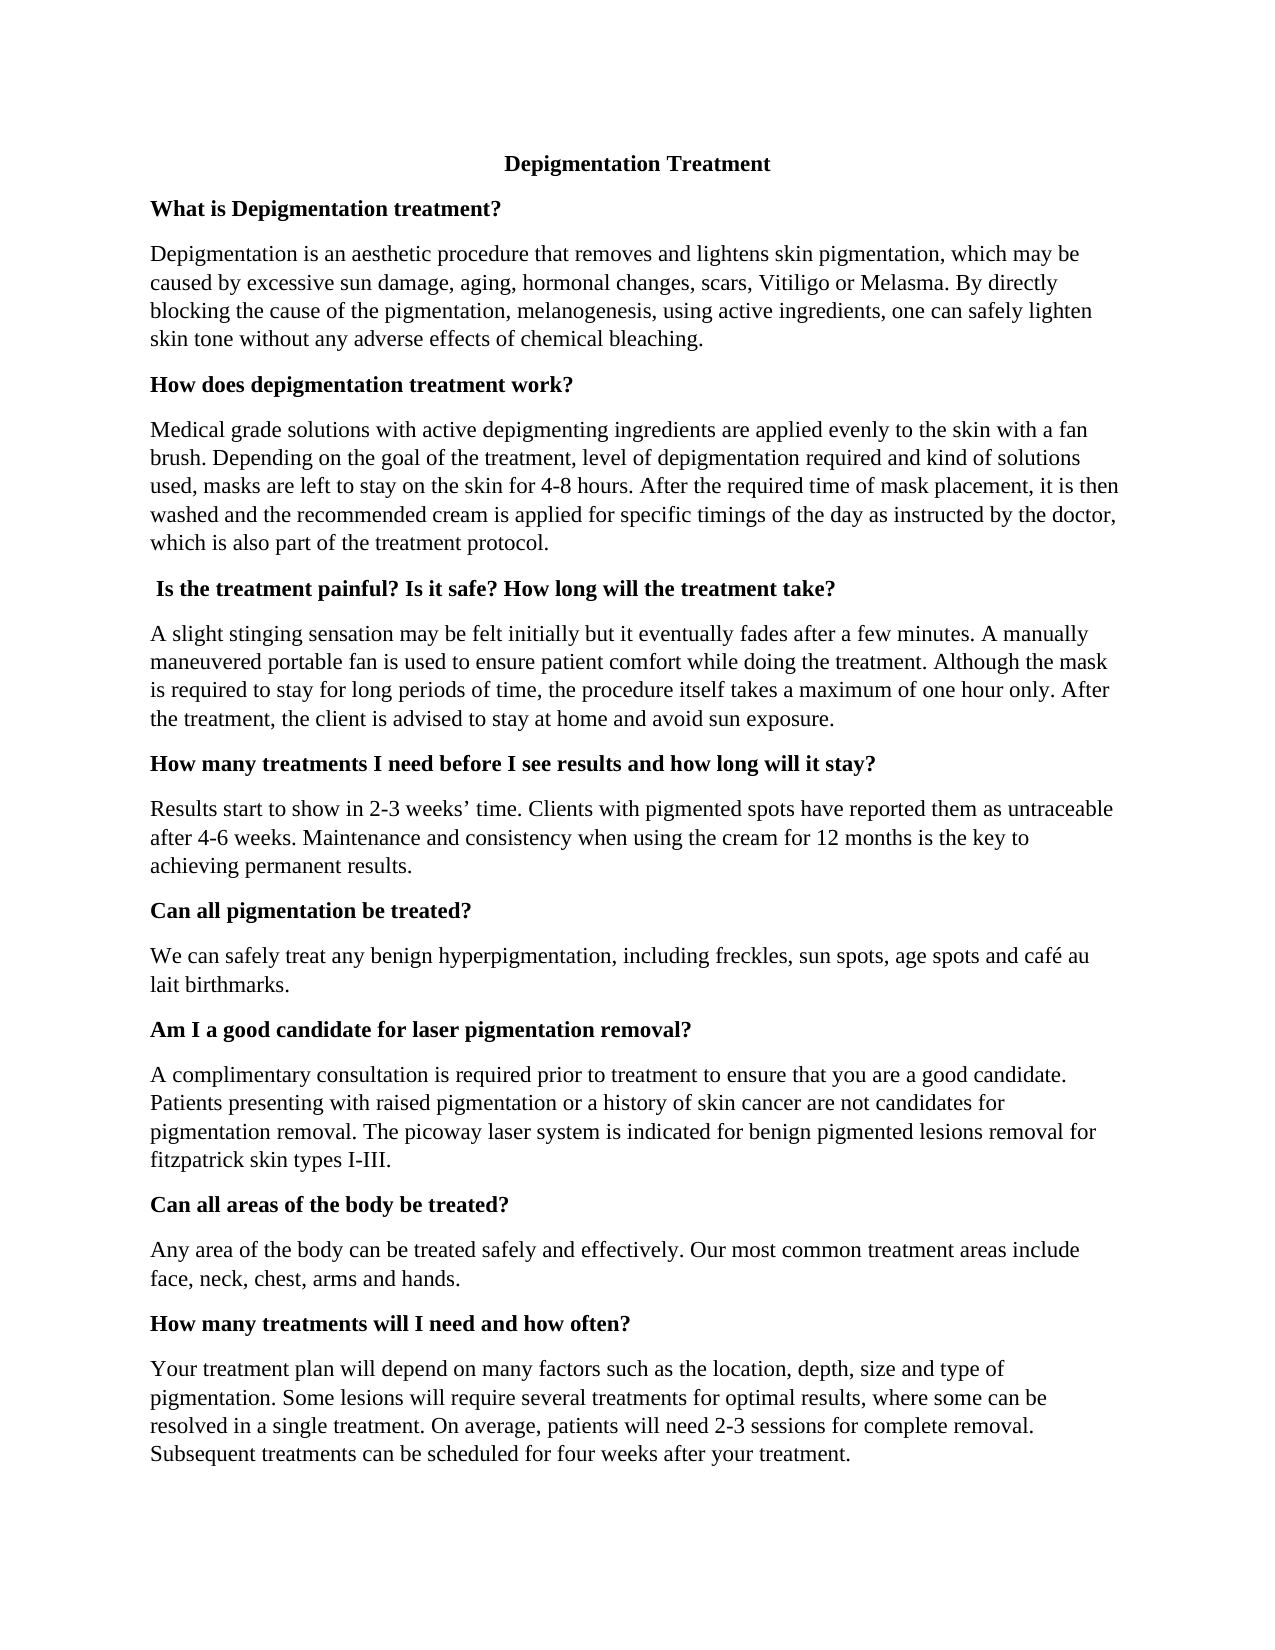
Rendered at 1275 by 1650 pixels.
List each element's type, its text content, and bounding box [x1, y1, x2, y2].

text Can all areas of the body be treated? [150, 1191, 1125, 1218]
text How does depigmentation treatment work? [150, 371, 1125, 397]
text Any area of the body can be treated safely and effectively. Our most common treatment areas include face, neck, chest, arms and hands. [150, 1236, 1125, 1291]
text How many treatments will I need and how often? [150, 1310, 1125, 1336]
text We can safely treat any benign hyperpigmentation, including freckles, sun spots, age spots and café au lait birthmarks. [150, 942, 1125, 997]
text A complimentary consultation is required prior to treatment to ensure that you are a good candidate. Patients presenting with raised pigmentation or a history of skin cancer are not candidates for pigmentation removal. The picoway laser system is indicated for benign pigmented lesions removal for fitzpatrick skin types I-III. [150, 1061, 1125, 1173]
text Depigmentation Treatment [150, 150, 1125, 176]
text Depigmentation is an aesthetic procedure that removes and lightens skin pigmentation, which may be caused by excessive sun damage, aging, hormonal changes, scars, Vitiligo or Melasma. By directly blocking the cause of the pigmentation, melanogenesis, using active ingredients, one can safely lighten skin tone without any adverse effects of chemical bleaching. [150, 240, 1125, 352]
text How many treatments I need before I see results and how long will it stay? [150, 750, 1125, 776]
text Medical grade solutions with active depigmenting ingredients are applied evenly to the skin with a fan brush. Depending on the goal of the treatment, level of depigmentation required and kind of solutions used, masks are left to stay on the skin for 4-8 hours. After the required time of mask placement, it is then washed and the recommended cream is applied for specific timings of the day as instructed by the doctor, which is also part of the treatment protocol. [150, 416, 1125, 556]
text Am I a good candidate for laser pigmentation removal? [150, 1016, 1125, 1042]
text Is the treatment painful? Is it safe? How long will the treatment take? [150, 574, 1125, 601]
text Results start to show in 2-3 weeks’ time. Clients with pigmented spots have reported them as untraceable after 4-6 weeks. Maintenance and consistency when using the cream for 12 months is the key to achieving permanent results. [150, 795, 1125, 878]
text Can all pigmentation be treated? [150, 897, 1125, 923]
text A slight stinging sensation may be felt initially but it eventually fades after a few minutes. A manually maneuvered portable fan is used to ensure patient comfort while doing the treatment. Although the mask is required to stay for long periods of time, the procedure itself takes a maximum of one hour only. After the treatment, the client is advised to stay at home and avoid sun exposure. [150, 620, 1125, 731]
text Your treatment plan will depend on many factors such as the location, depth, size and type of pigmentation. Some lesions will require several treatments for optimal results, where some can be resolved in a single treatment. On average, patients will need 2-3 sessions for complete removal. Subsequent treatments can be scheduled for four weeks after your treatment. [150, 1355, 1125, 1467]
text What is Depigmentation treatment? [150, 195, 1125, 221]
